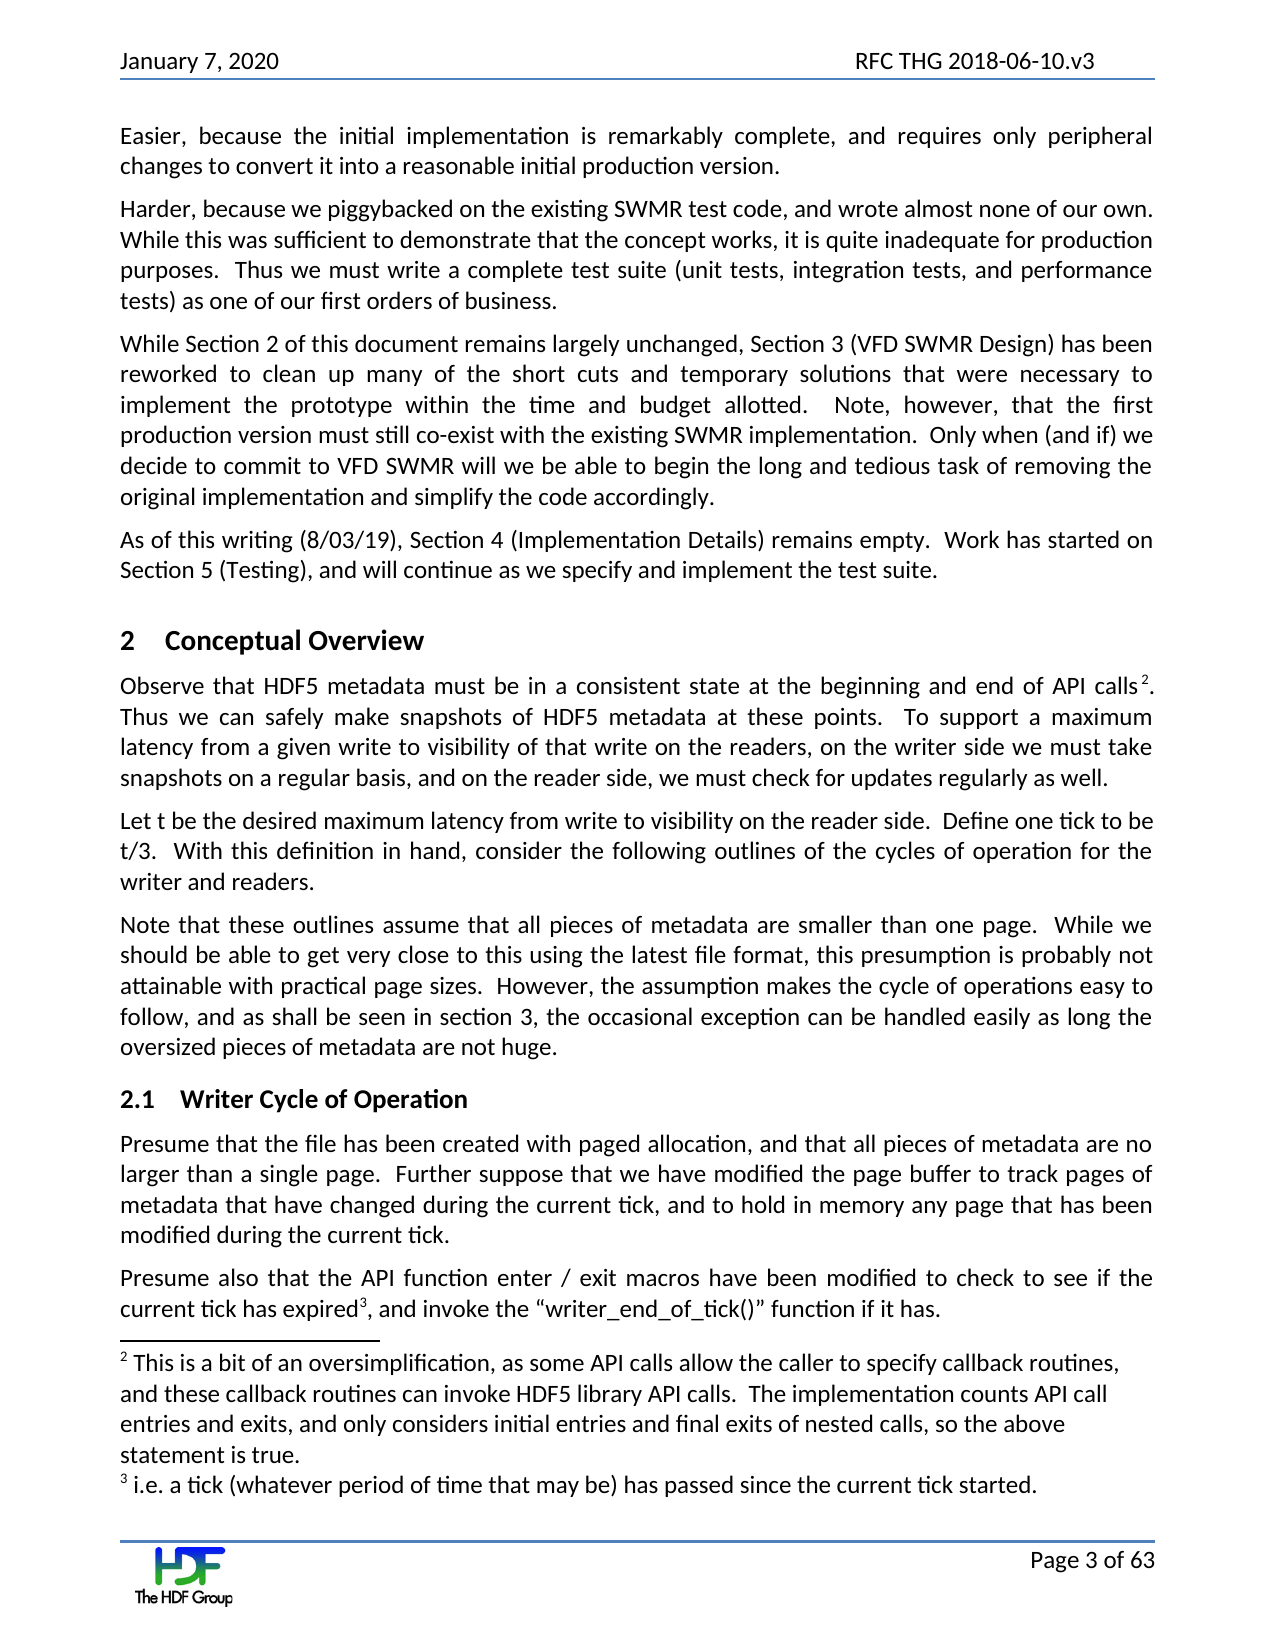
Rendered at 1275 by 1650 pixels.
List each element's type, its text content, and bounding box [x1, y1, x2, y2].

text Presume also that the API function enter / exit macros have been modified to check to see if the current tick has expired, and invoke the “writer_end_of_tick()” function if it has. [120, 1263, 1155, 1324]
text While Section 2 of this document remains largely unchanged, Section 3 (VFD SWMR Design) has been reworked to clean up many of the short cuts and temporary solutions that were necessary to implement the prototype within the time and budget allotted. Note, however, that the first production version must still co-exist with the existing SWMR implementation. Only when (and if) we decide to commit to VFD SWMR will we be able to begin the long and tedious task of removing the original implementation and simplify the code accordingly. [120, 328, 1155, 511]
picture [135, 1547, 233, 1607]
text Presume that the file has been created with paged allocation, and that all pieces of metadata are no larger than a single page. Further suppose that we have modified the page buffer to track pages of metadata that have changed during the current tick, and to hold in memory any page that has been modified during the current tick. [120, 1128, 1155, 1250]
subtitle Conceptual Overview [120, 622, 1155, 658]
text Easier, because the initial implementation is remarkably complete, and requires only peripheral changes to convert it into a reasonable initial production version. [120, 120, 1155, 181]
text Let t be the desired maximum latency from write to visibility on the reader side. Define one tick to be t/3. With this definition in hand, consider the following outlines of the cycles of operation for the writer and readers. [120, 805, 1155, 897]
text As of this writing (8/03/19), Section 4 (Implementation Details) remains empty. Work has started on Section 5 (Testing), and will continue as we specify and implement the test suite. [120, 524, 1155, 585]
text Harder, because we piggybacked on the existing SWMR test code, and wrote almost none of our own. While this was sufficient to demonstrate that the concept works, it is quite inadequate for production purposes. Thus we must write a complete test suite (unit tests, integration tests, and performance tests) as one of our first orders of business. [120, 193, 1155, 316]
text Observe that HDF5 metadata must be in a consistent state at the beginning and end of API calls. Thus we can safely make snapshots of HDF5 metadata at these points. To support a maximum latency from a given write to visibility of that write on the readers, on the writer side we must take snapshots on a regular basis, and on the reader side, we must check for updates regularly as well. [120, 670, 1155, 792]
text Note that these outlines assume that all pieces of metadata are smaller than one page. While we should be able to get very close to this using the latest file format, this presumption is probably not attainable with practical page sizes. However, the assumption makes the cycle of operations easy to follow, and as shall be seen in section 3, the occasional exception can be handled easily as long the oversized pieces of metadata are not huge. [120, 909, 1155, 1062]
subtitle Writer Cycle of Operation [120, 1082, 1155, 1116]
